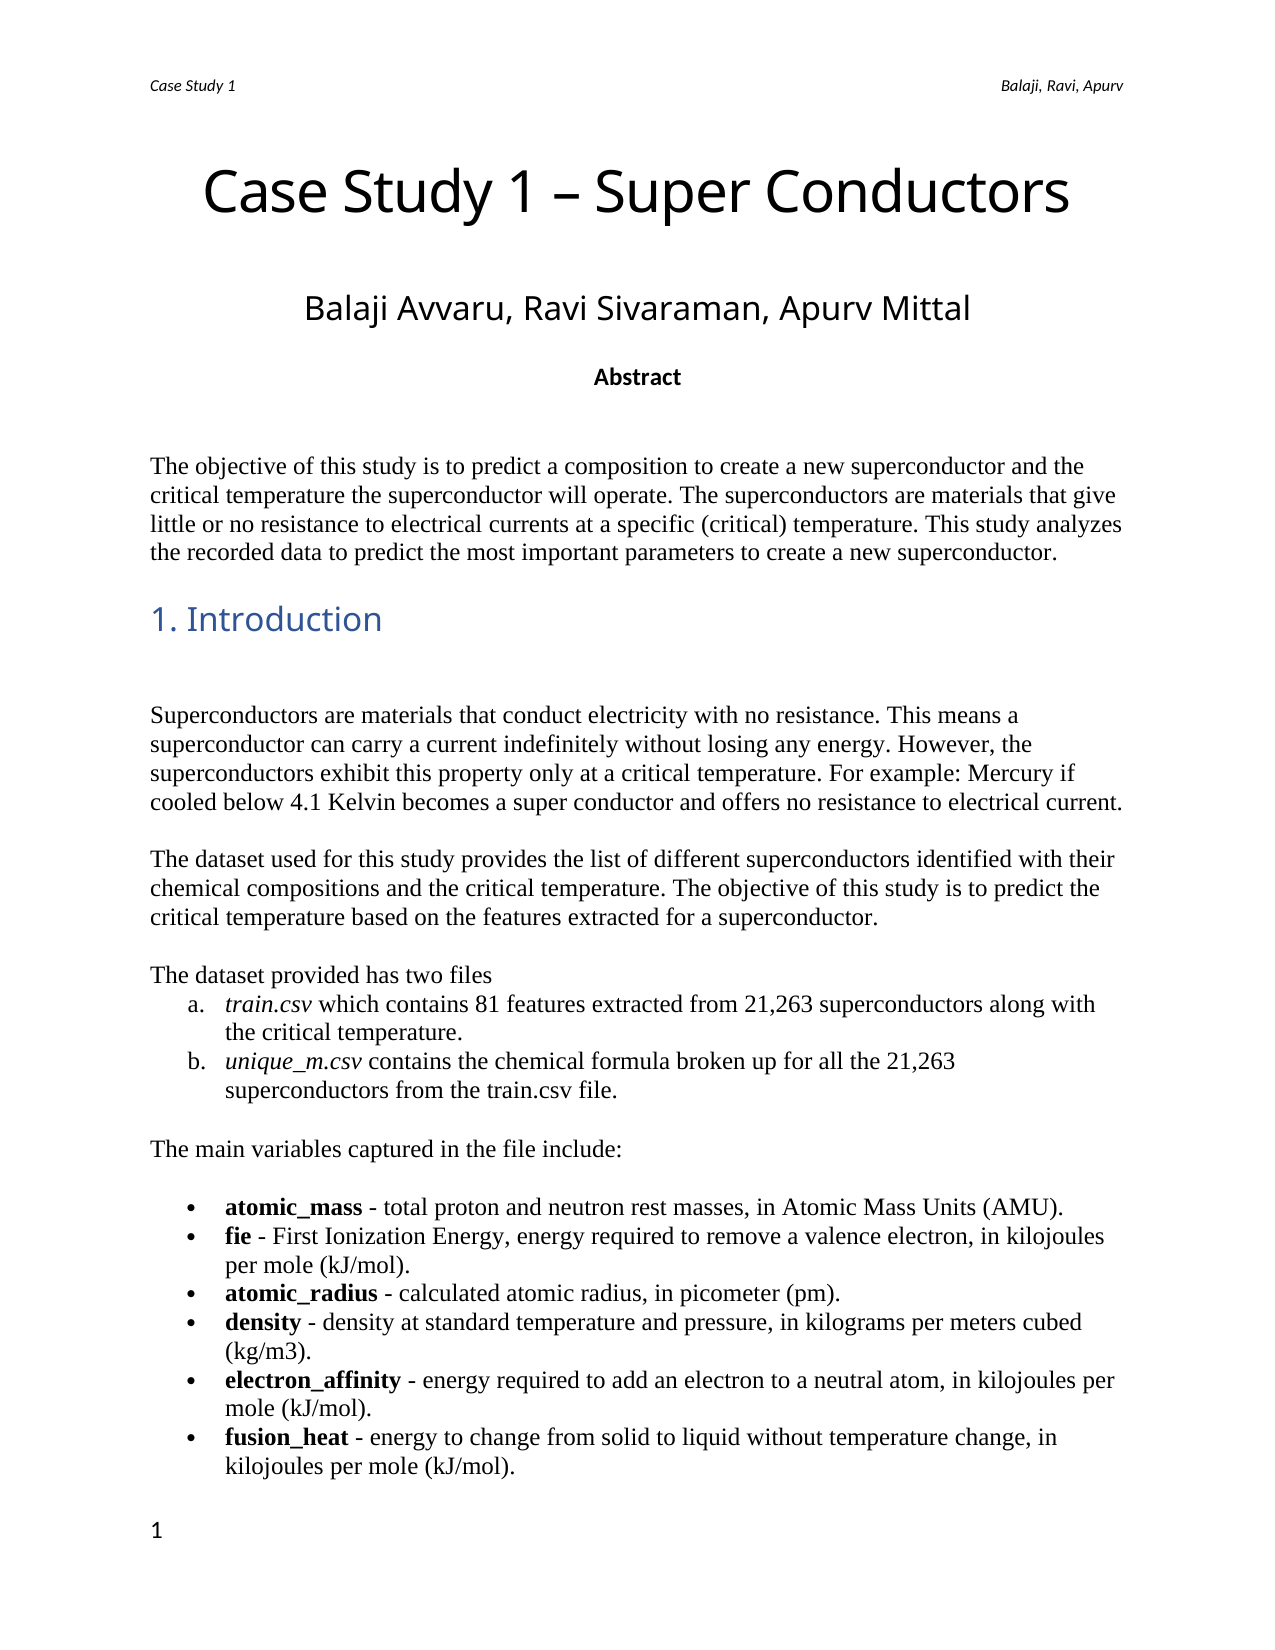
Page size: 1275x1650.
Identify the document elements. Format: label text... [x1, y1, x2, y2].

list atomic_mass - total proton and neutron rest masses, in Atomic Mass Units (AMU). [187, 1192, 1125, 1221]
list fie - First Ionization Energy, energy required to remove a valence electron, in kilojoules per mole (kJ/mol). [187, 1221, 1125, 1278]
text Superconductors are materials that conduct electricity with no resistance. This means a superconductor can carry a current indefinitely without losing any energy. However, the superconductors exhibit this property only at a critical temperature. For example: Mercury if cooled below 4.1 Kelvin becomes a super conductor and offers no resistance to electrical current. [150, 700, 1125, 815]
text The dataset used for this study provides the list of different superconductors identified with their chemical compositions and the critical temperature. The objective of this study is to predict the critical temperature based on the features extracted for a superconductor. [150, 844, 1125, 931]
list train.csv which contains 81 features extracted from 21,263 superconductors along with the critical temperature. [187, 989, 1125, 1046]
list unique_m.csv contains the chemical formula broken up for all the 21,263 superconductors from the train.csv file. [187, 1046, 1125, 1104]
text Abstract [150, 361, 1125, 391]
text The main variables captured in the file include: [150, 1134, 1125, 1163]
text The dataset provided has two files [150, 960, 1125, 989]
subtitle 1. Introduction [150, 595, 1125, 641]
title Case Study 1 – Super Conductors [150, 150, 1125, 229]
list density - density at standard temperature and pressure, in kilograms per meters cubed (kg/m3). [187, 1307, 1125, 1365]
list atomic_radius - calculated atomic radius, in picometer (pm). [187, 1278, 1125, 1307]
list electron_affinity - energy required to add an electron to a neutral atom, in kilojoules per mole (kJ/mol). [187, 1365, 1125, 1422]
text The objective of this study is to predict a composition to create a new superconductor and the critical temperature the superconductor will operate. The superconductors are materials that give little or no resistance to electrical currents at a specific (critical) temperature. This study analyzes the recorded data to predict the most important parameters to create a new superconductor. [150, 451, 1125, 566]
list fusion_heat - energy to change from solid to liquid without temperature change, in kilojoules per mole (kJ/mol). [187, 1422, 1125, 1480]
subtitle Balaji Avvaru, Ravi Sivaraman, Apurv Mittal [150, 285, 1125, 330]
